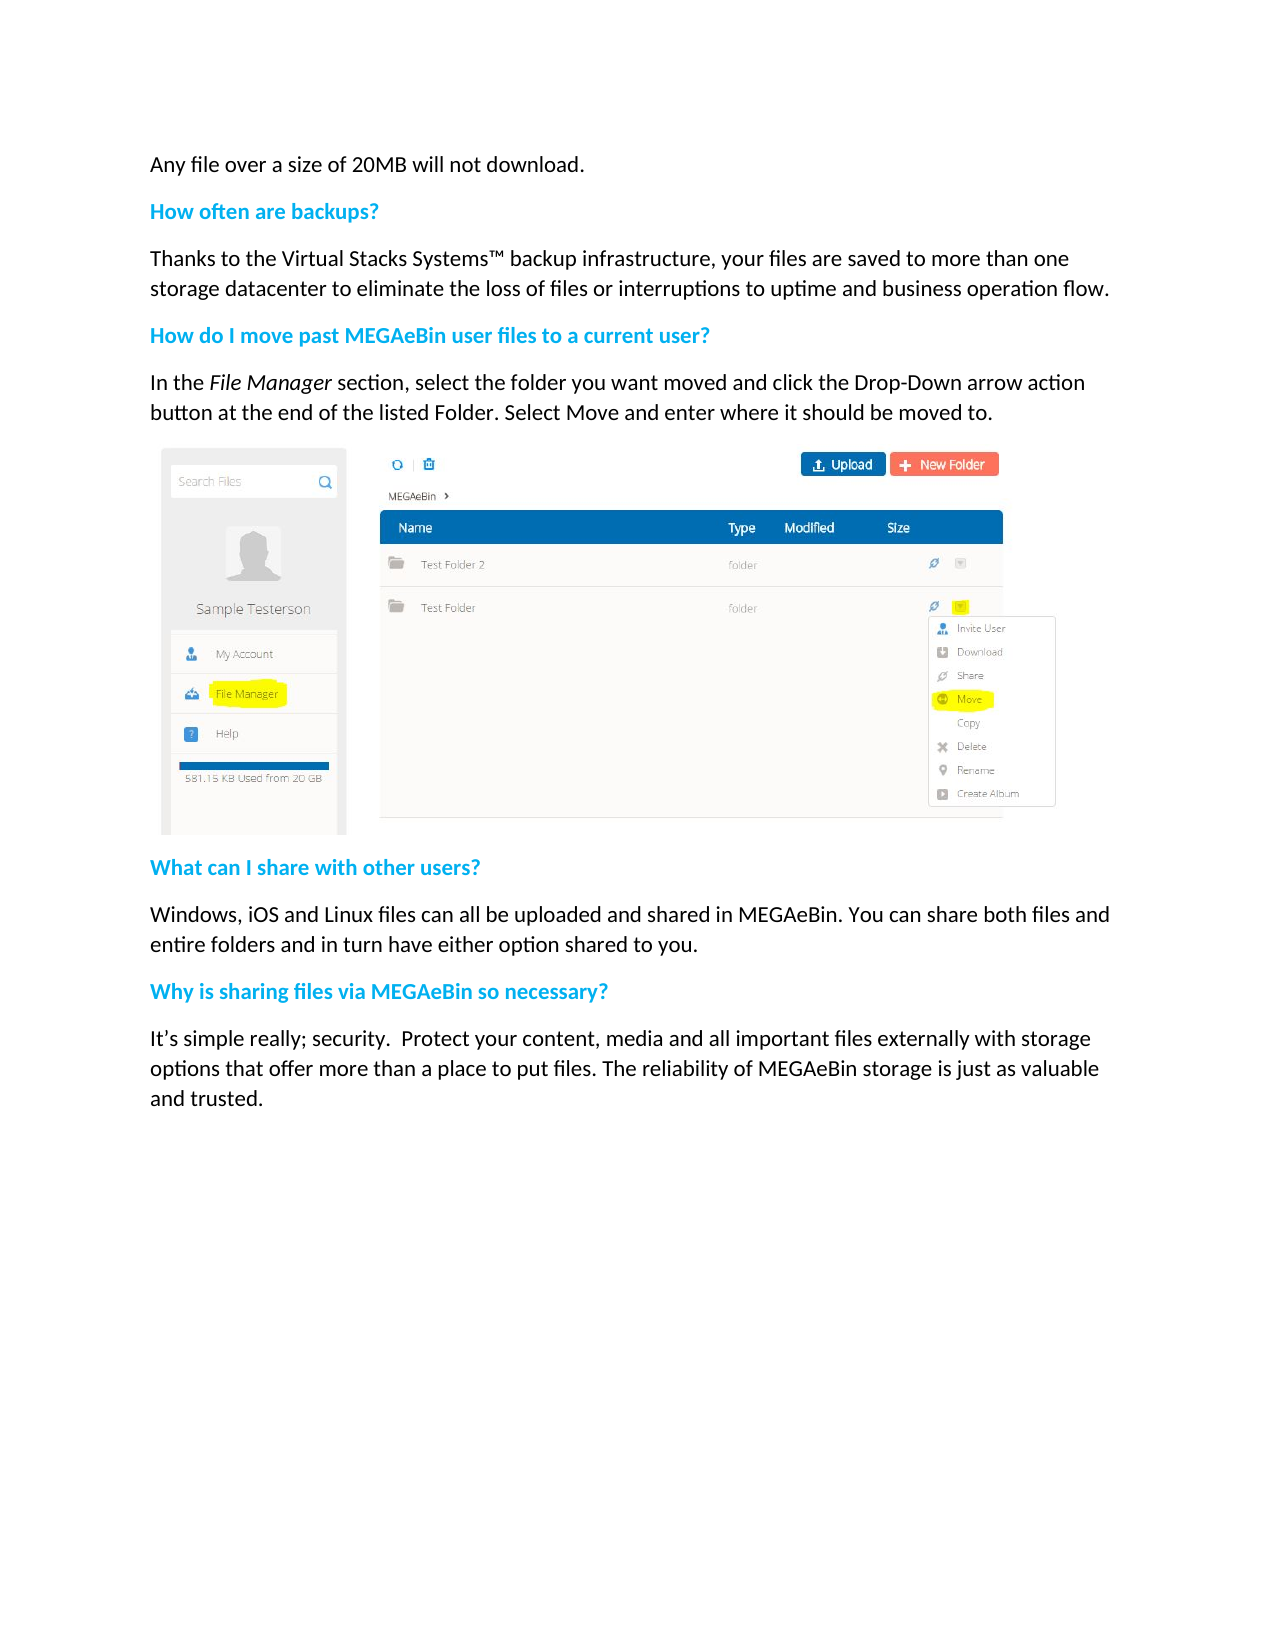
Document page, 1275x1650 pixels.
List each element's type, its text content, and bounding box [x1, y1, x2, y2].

text In the File Manager section, select the folder you want moved and click the Drop-Down arrow action button at the end of the listed Folder. Select Move and enter where it should be moved to. [150, 368, 1125, 426]
text Windows, iOS and Linux files can all be uploaded and shared in MEGAeBin. You can share both files and entire folders and in turn have either option shared to you. [150, 900, 1125, 958]
text How do I move past MEGAeBin user files to a current user? [150, 321, 1125, 349]
text It’s simple really; security. Protect your content, media and all important files externally with storage options that offer more than a place to put files. The reliability of MEGAeBin storage is just as valuable and trusted. [150, 1024, 1125, 1112]
picture [150, 444, 1069, 835]
text What can I share with other users? [150, 853, 1125, 881]
text How often are backups? [150, 197, 1125, 225]
text Why is sharing files via MEGAeBin so necessary? [150, 977, 1125, 1005]
text Thanks to the Virtual Stacks Systems™ backup infrastructure, your files are saved to more than one storage datacenter to eliminate the loss of files or interruptions to uptime and business operation flow. [150, 244, 1125, 302]
text Any file over a size of 20MB will not download. [150, 150, 1125, 178]
